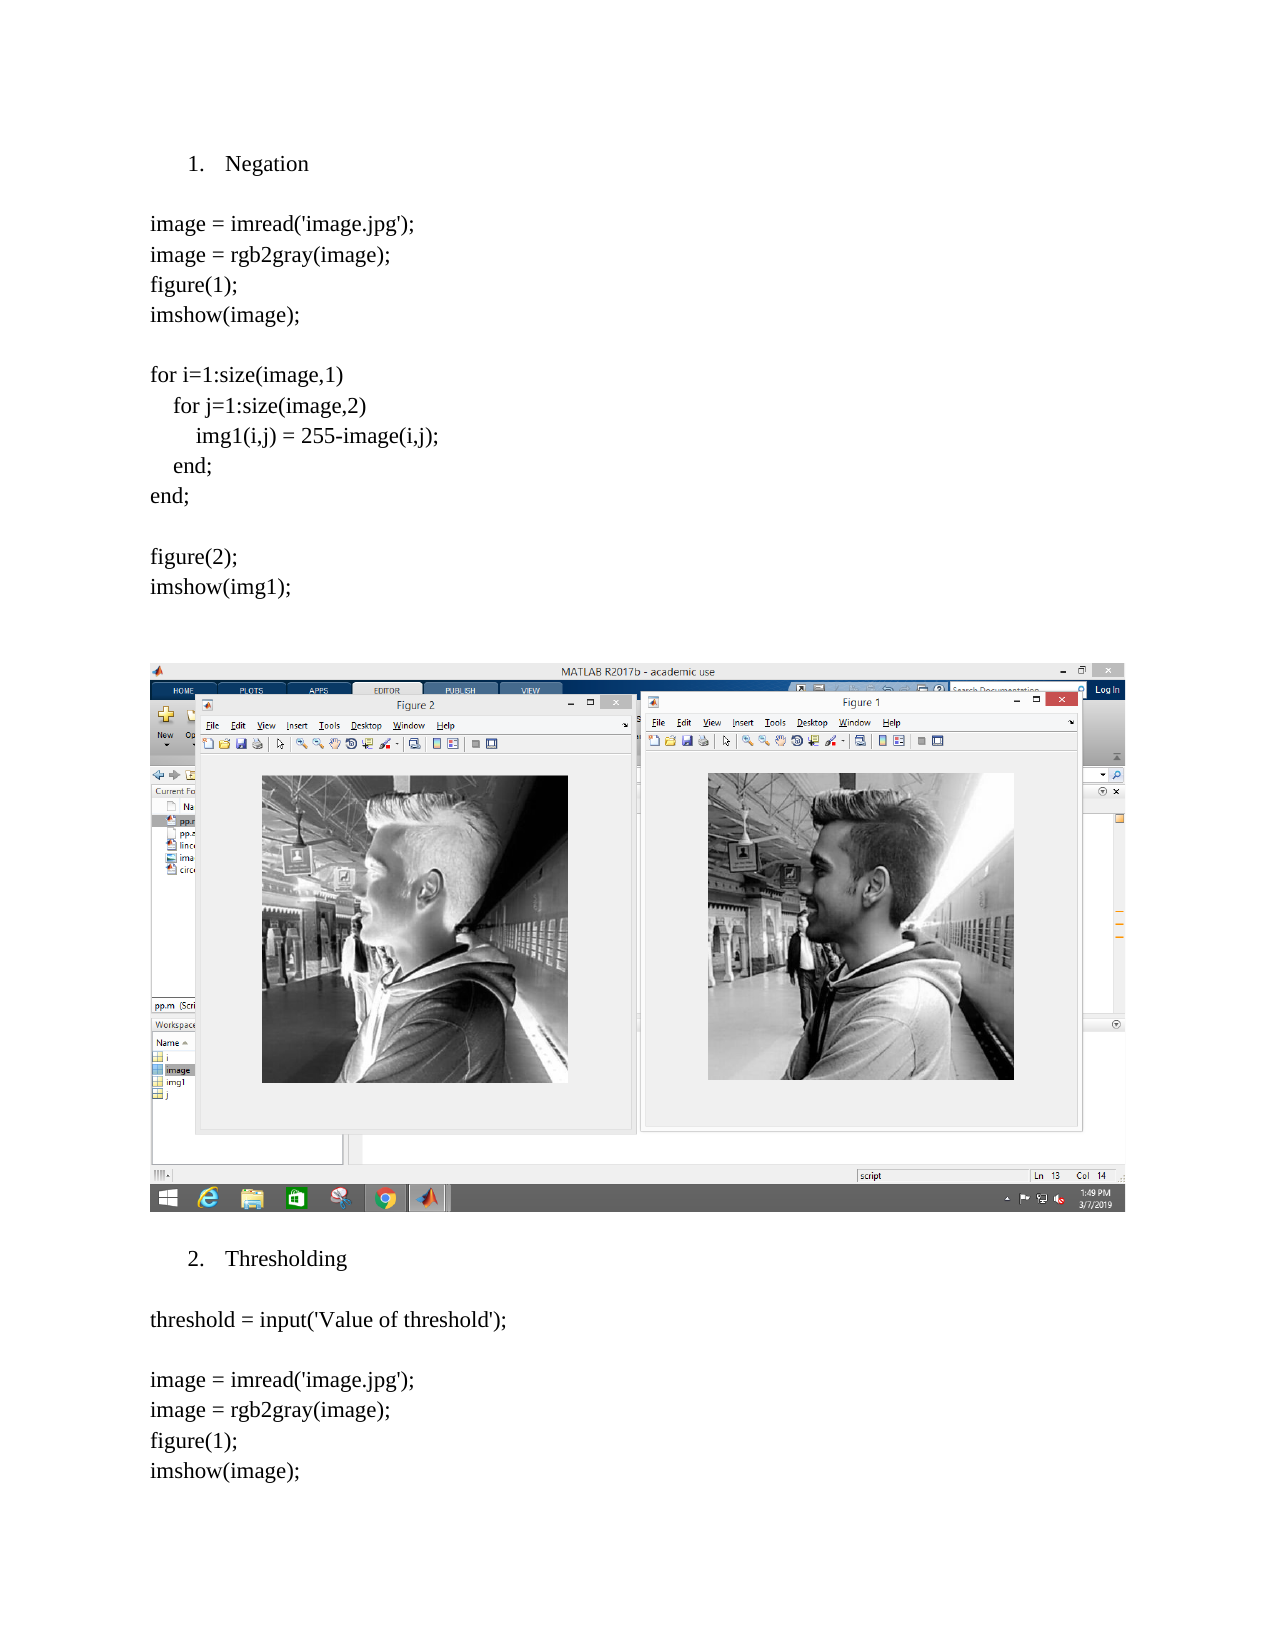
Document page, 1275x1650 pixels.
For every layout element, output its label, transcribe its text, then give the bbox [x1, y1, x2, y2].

text figure(1); [150, 271, 1125, 297]
text imshow(img1); [150, 573, 1125, 599]
text image = imread('image.jpg'); [150, 210, 1125, 237]
text for j=1:size(image,2) [150, 392, 1125, 418]
text imshow(image); [150, 1457, 1125, 1483]
text for i=1:size(image,1) [150, 361, 1125, 388]
text image = imread('image.jpg'); [150, 1366, 1125, 1393]
list Negation [187, 150, 1125, 176]
list Thresholding [187, 1246, 1125, 1272]
text image = rgb2gray(image); [150, 1397, 1125, 1423]
text figure(1); [150, 1427, 1125, 1453]
picture [150, 663, 1125, 1212]
text end; [150, 452, 1125, 478]
text threshold = input('Value of threshold'); [150, 1306, 1125, 1332]
text imshow(image); [150, 301, 1125, 327]
text figure(2); [150, 543, 1125, 569]
text end; [150, 482, 1125, 509]
text image = rgb2gray(image); [150, 241, 1125, 267]
text img1(i,j) = 255-image(i,j); [150, 422, 1125, 448]
